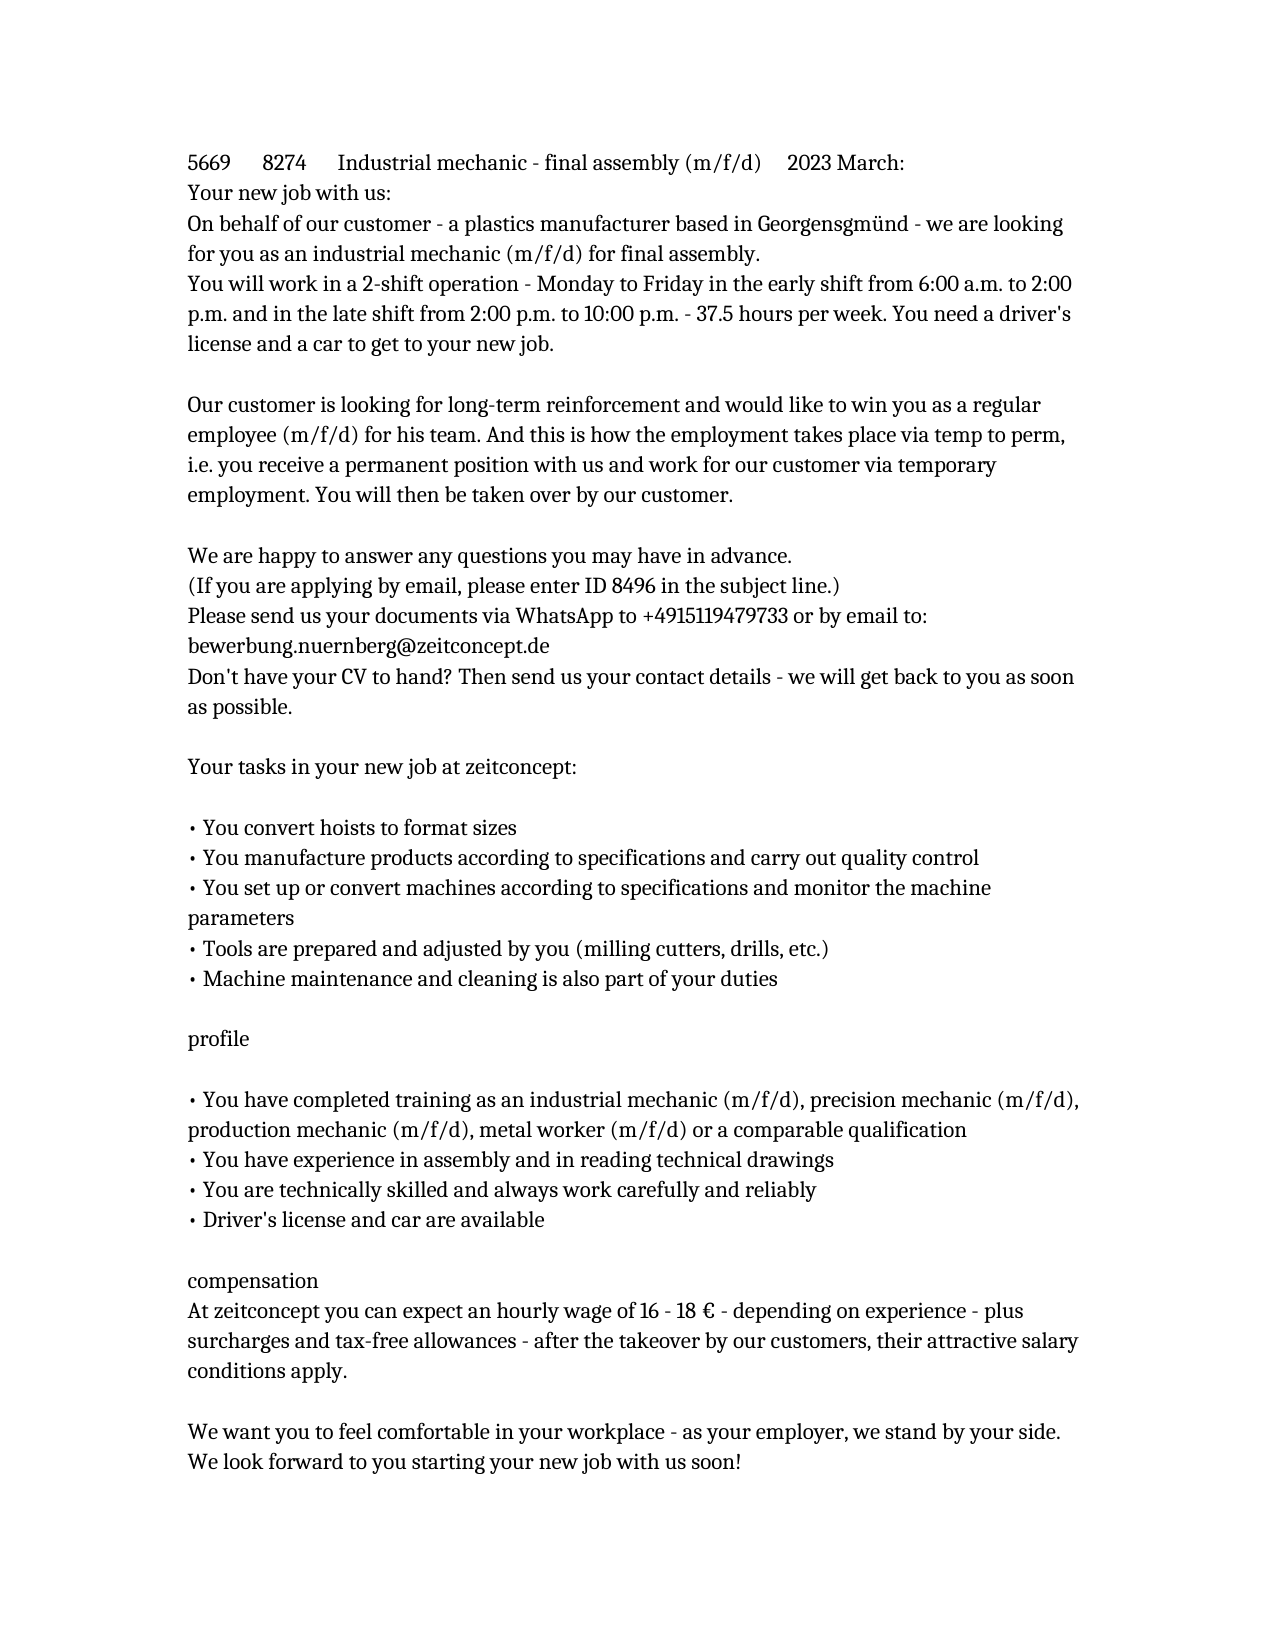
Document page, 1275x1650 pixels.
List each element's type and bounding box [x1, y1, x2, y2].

text [187, 150, 1087, 1475]
